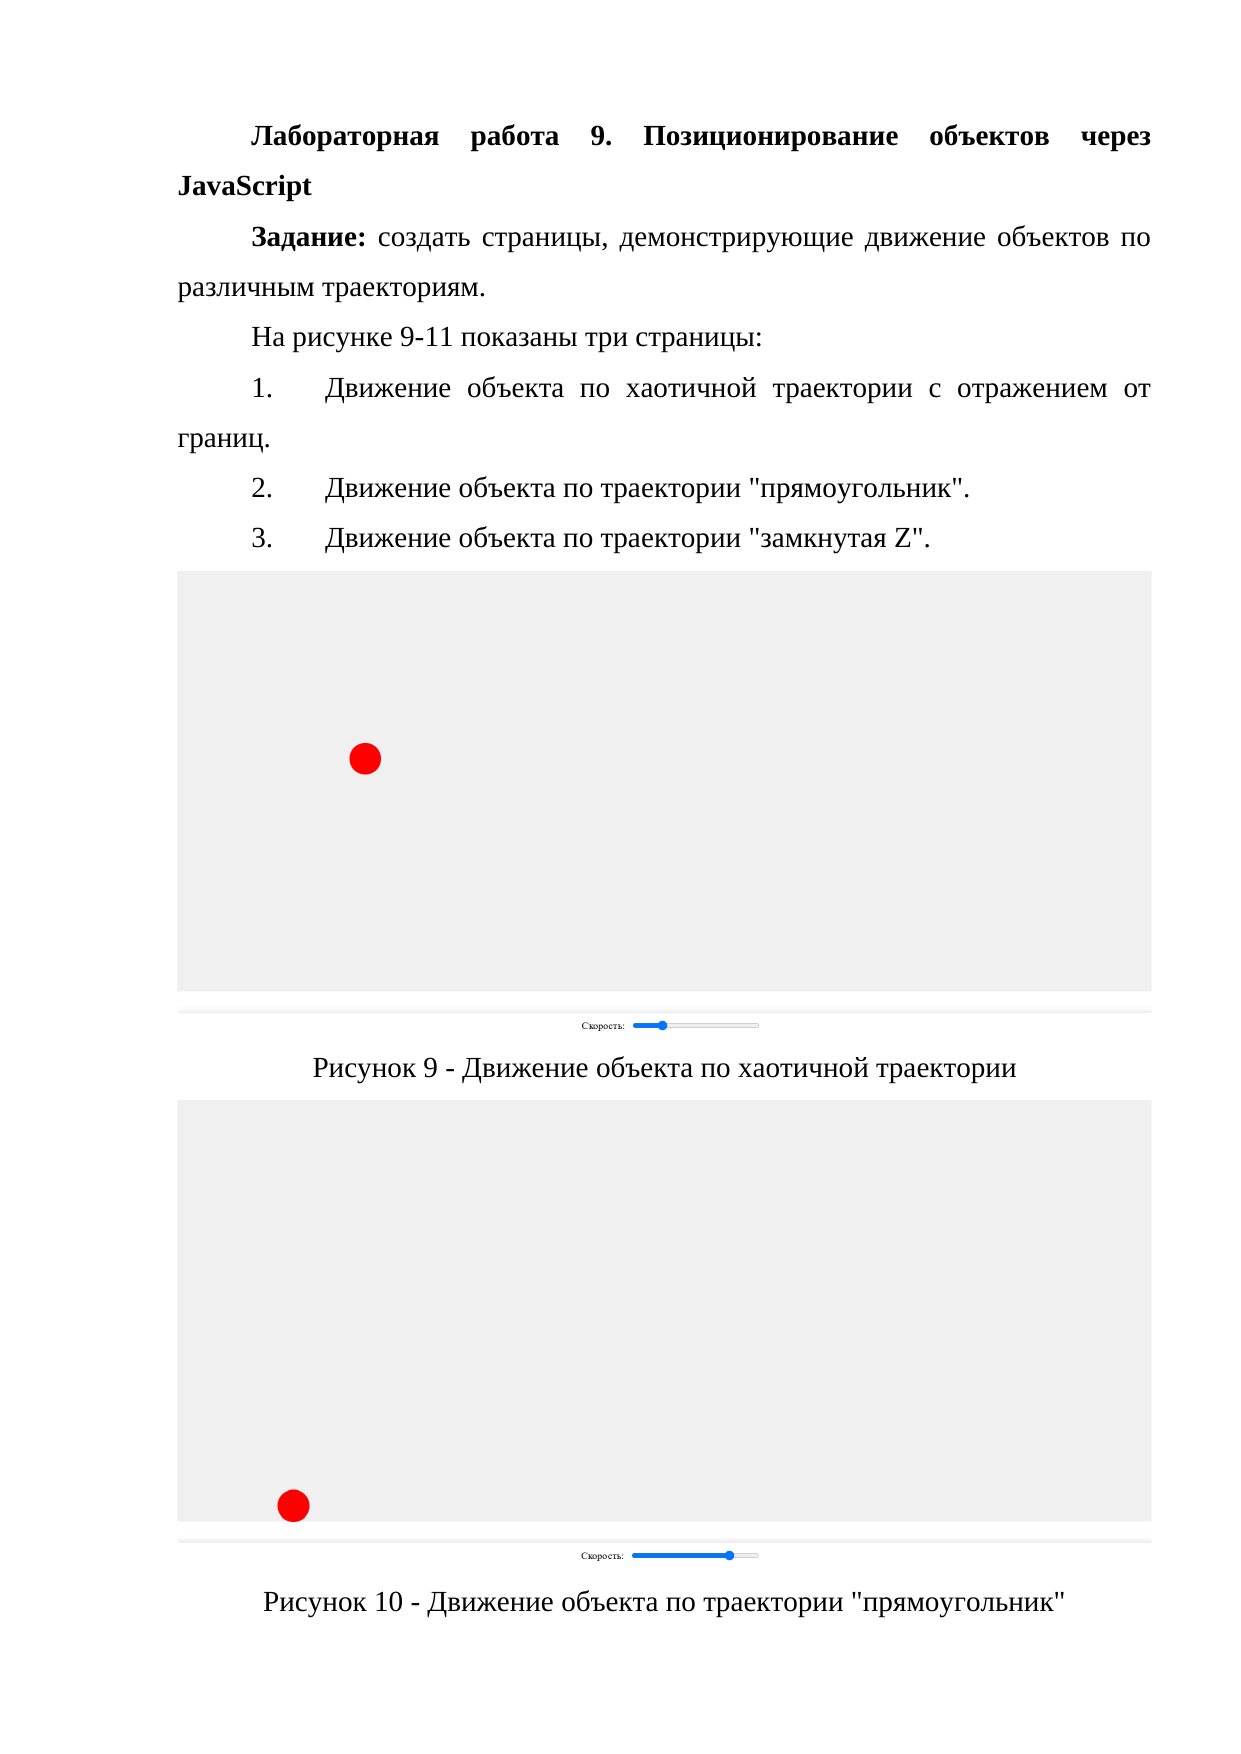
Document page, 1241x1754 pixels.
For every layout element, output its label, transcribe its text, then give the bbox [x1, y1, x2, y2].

text Рисунок 10 - Движение объекта по траектории "прямоугольник" [177, 1568, 1152, 1617]
list Движение объекта по траектории "прямоугольник". [177, 470, 1152, 504]
text Лабораторная работа 9. Позиционирование объектов через JavaScript [177, 118, 1152, 202]
text Задание: создать страницы, демонстрирующие движение объектов по различным траекториям. [177, 219, 1152, 303]
text Рисунок 9 - Движение объекта по хаотичной траектории [177, 1050, 1152, 1083]
list Движение объекта по хаотичной траектории с отражением от границ. [177, 370, 1152, 453]
list Движение объекта по траектории "замкнутая Z". [177, 521, 1152, 554]
picture [177, 571, 1152, 1036]
picture [177, 1100, 1152, 1568]
text На рисунке 9-11 показаны три страницы: [177, 319, 1152, 353]
